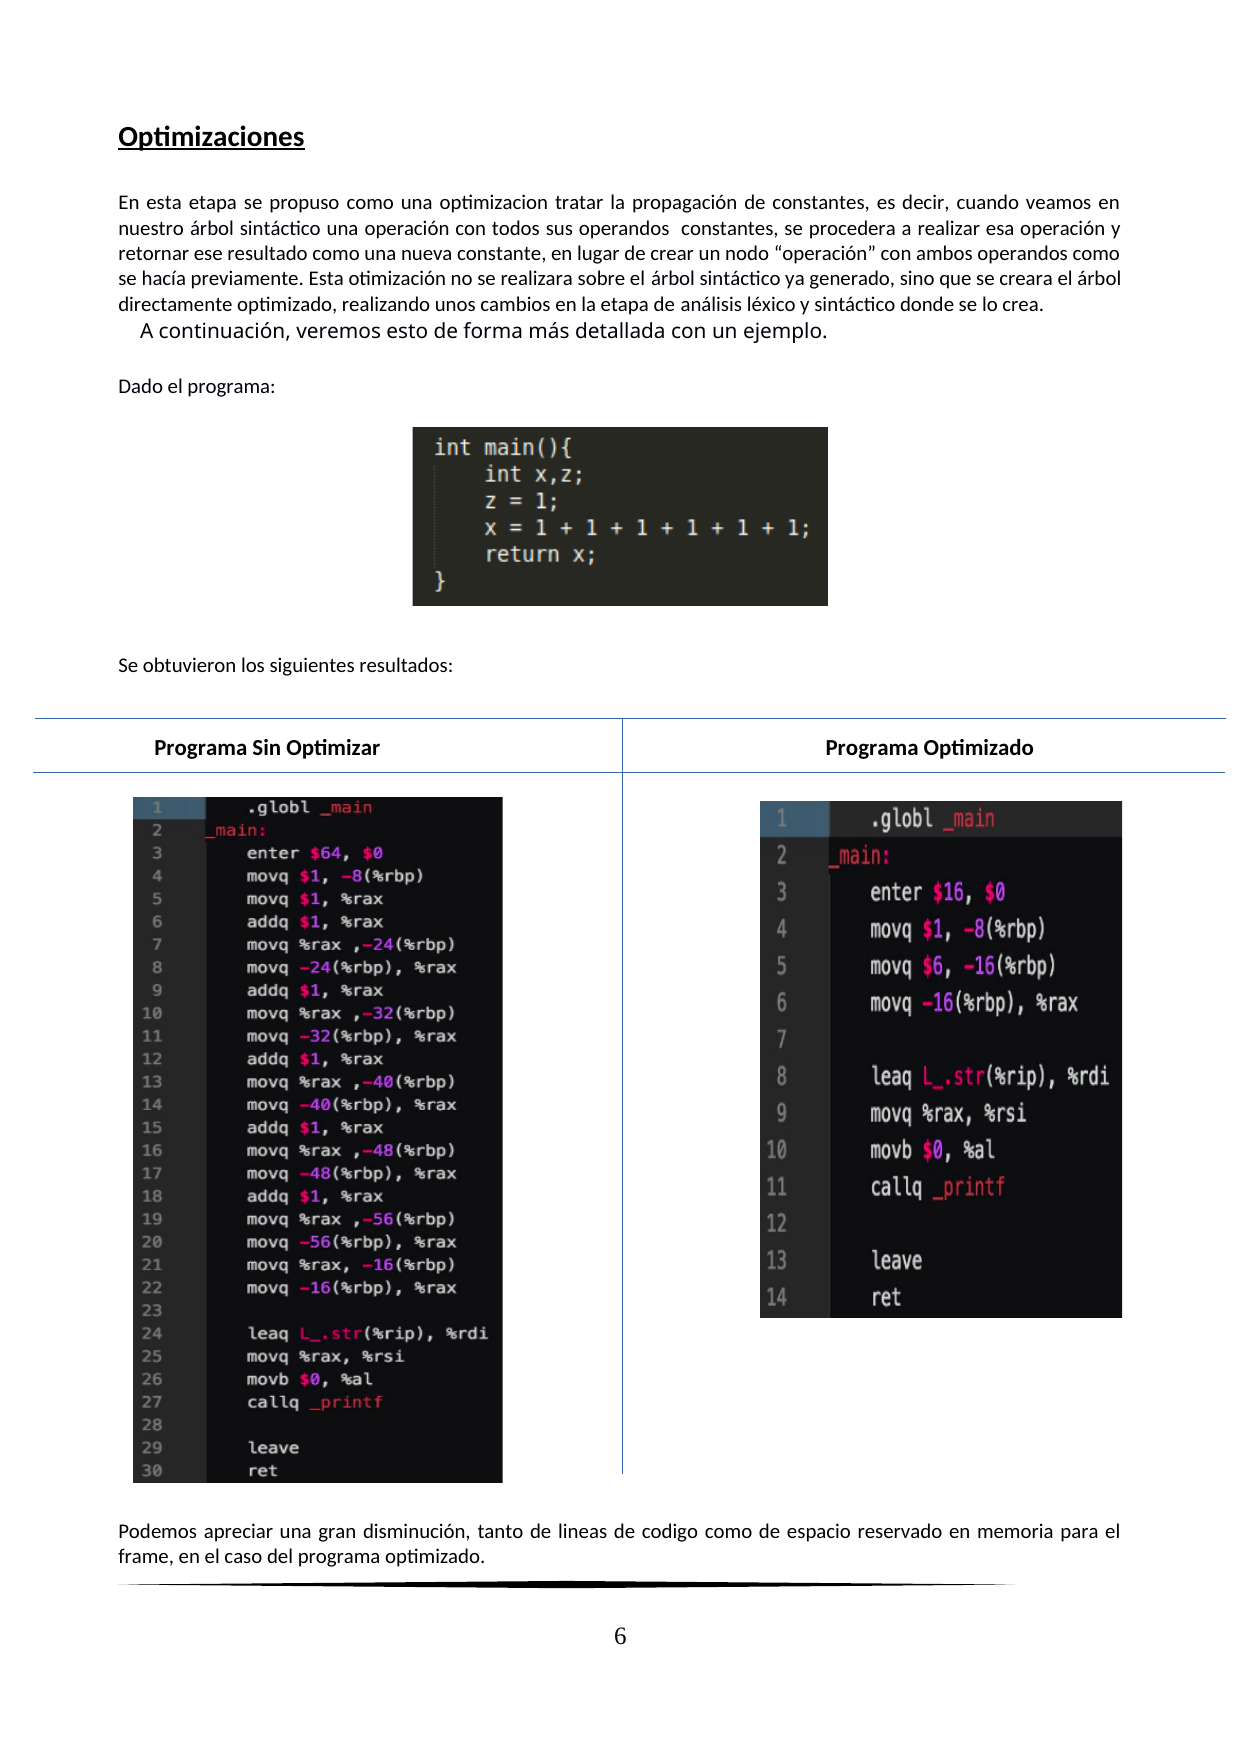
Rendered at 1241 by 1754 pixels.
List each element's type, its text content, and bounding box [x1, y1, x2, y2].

text Programa Sin Optimizar Programa Optimizado [118, 733, 622, 761]
picture [760, 801, 1123, 1318]
text A continuación, veremos esto de forma más detallada con un ejemplo. [118, 316, 1122, 345]
picture [133, 797, 503, 1483]
text Se obtuvieron los siguientes resultados: [118, 652, 1122, 677]
text Dado el programa: [118, 373, 1122, 399]
picture [412, 427, 828, 606]
text Programa Sin Optimizar Programa Optimizado [623, 733, 1122, 761]
text En esta etapa se propuso como una optimizacion tratar la propagación de constantes, es decir, cuando veamos en nuestro árbol sintáctico una operación con todos sus operandos constantes, se procedera a realizar esa operación y retornar ese resultado como una nueva constante, en lugar de crear un nodo “operación” con ambos operandos como se hacía previamente. Esta otimización no se realizara sobre el árbol sintáctico ya generado, sino que se creara el árbol directamente optimizado, realizando unos cambios en la etapa de análisis léxico y sintáctico donde se lo crea. [118, 189, 1122, 316]
text Optimizaciones [118, 118, 1122, 154]
